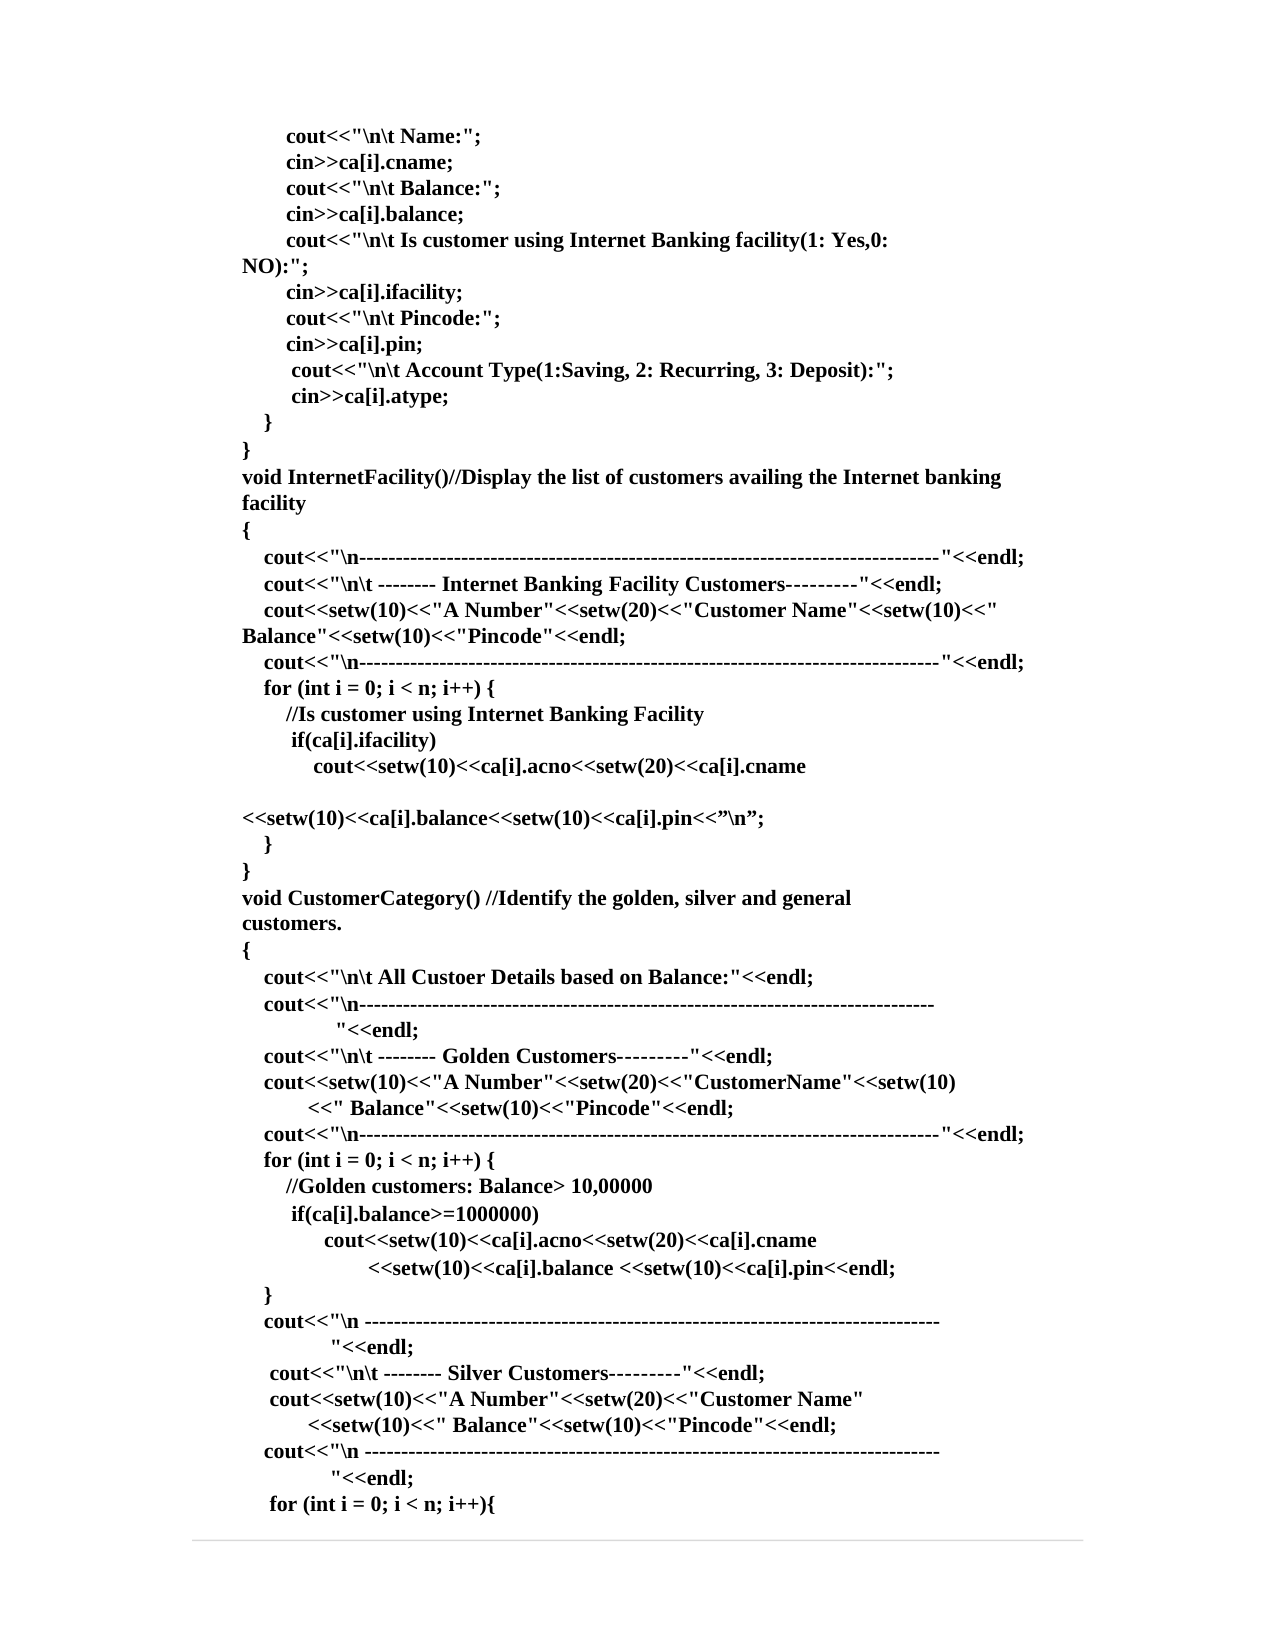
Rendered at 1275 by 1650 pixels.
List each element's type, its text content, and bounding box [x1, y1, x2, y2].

text cout<<"\n "<<endl; [264, 544, 1185, 569]
text cout<<"\n\t -------- Internet Banking Facility Customers "<<endl; [264, 571, 1185, 596]
text cout<<setw(10)<<ca[i].acno<<setw(20)<<ca[i].cname [313, 753, 1185, 778]
text //Golden customers: Balance> 10,00000 if(ca[i].balance>=1000000) [286, 1173, 655, 1226]
text { [242, 517, 1185, 542]
text cout<<"\n ------------------------------------------------------------------------------- [264, 1308, 1185, 1334]
text cout<<setw(10)<<ca[i].acno<<setw(20)<<ca[i].cname [324, 1228, 1185, 1253]
text "<<endl; [329, 1465, 1185, 1490]
text cout<<setw(10)<<"A Number"<<setw(20)<<"Customer Name" [269, 1386, 1185, 1412]
text cout<<"\n------------------------------------------------------------------------------- [264, 991, 1185, 1016]
text } [242, 437, 1185, 462]
text for (int i = 0; i < n; i++){ [269, 1491, 1185, 1516]
text } [264, 409, 1185, 434]
text cout<<"\n "<<endl; [264, 1121, 1185, 1146]
text <<setw(10)<<ca[i].balance <<setw(10)<<ca[i].pin<<endl; [368, 1255, 1185, 1280]
text void InternetFacility()//Display the list of customers availing the Internet banking facility [242, 464, 1004, 516]
text //Is customer using Internet Banking Facility if(ca[i].ifacility) [286, 701, 707, 752]
text cout<<"\n ------------------------------------------------------------------------------- [264, 1438, 1185, 1464]
text } [242, 858, 1185, 884]
text <<setw(10)<<" Balance"<<setw(10)<<"Pincode"<<endl; [307, 1412, 1185, 1438]
text } [264, 1282, 1185, 1308]
text } [264, 831, 1185, 857]
text cout<<"\n\t -------- Golden Customers "<<endl; [264, 1043, 1185, 1068]
text cout<<"\n\t Is customer using Internet Banking facility(1: Yes,0: NO):"; [242, 227, 891, 278]
text for (int i = 0; i < n; i++) { [264, 675, 1185, 700]
text cout<<setw(10)<<"A Number"<<setw(20)<<"Customer Name"<<setw(10)<<" Balance"<<setw(10)<<"Pincode"<<endl; [242, 597, 1001, 648]
text "<<endl; [335, 1017, 1185, 1042]
text cout<<"\n\t -------- Silver Customers "<<endl; [269, 1360, 1185, 1386]
text cout<<"\n\t All Custoer Details based on Balance:"<<endl; [264, 964, 1185, 989]
text <<" Balance"<<setw(10)<<"Pincode"<<endl; [307, 1095, 1185, 1120]
text cout<<"\n "<<endl; [264, 649, 1185, 674]
text cout<<setw(10)<<"A Number"<<setw(20)<<"CustomerName"<<setw(10) [264, 1069, 1185, 1094]
text "<<endl; [329, 1334, 1185, 1359]
text { [242, 937, 1185, 962]
text for (int i = 0; i < n; i++) { [264, 1147, 1185, 1173]
text <<setw(10)<<ca[i].balance<<setw(10)<<ca[i].pin<<”\n”; [242, 805, 1185, 830]
text cin>>ca[i].ifacility; cout<<"\n\t Pincode:"; cin>>ca[i].pin; [286, 279, 503, 356]
text cout<<"\n\t Account Type(1:Saving, 2: Recurring, 3: Deposit):"; cin>>ca[i].atype; [291, 357, 897, 408]
text cout<<"\n\t Name:"; cin>>ca[i].cname; cout<<"\n\t Balance:"; cin>>ca[i].balance; [286, 123, 503, 226]
text void CustomerCategory() //Identify the golden, silver and general customers. [242, 884, 891, 936]
